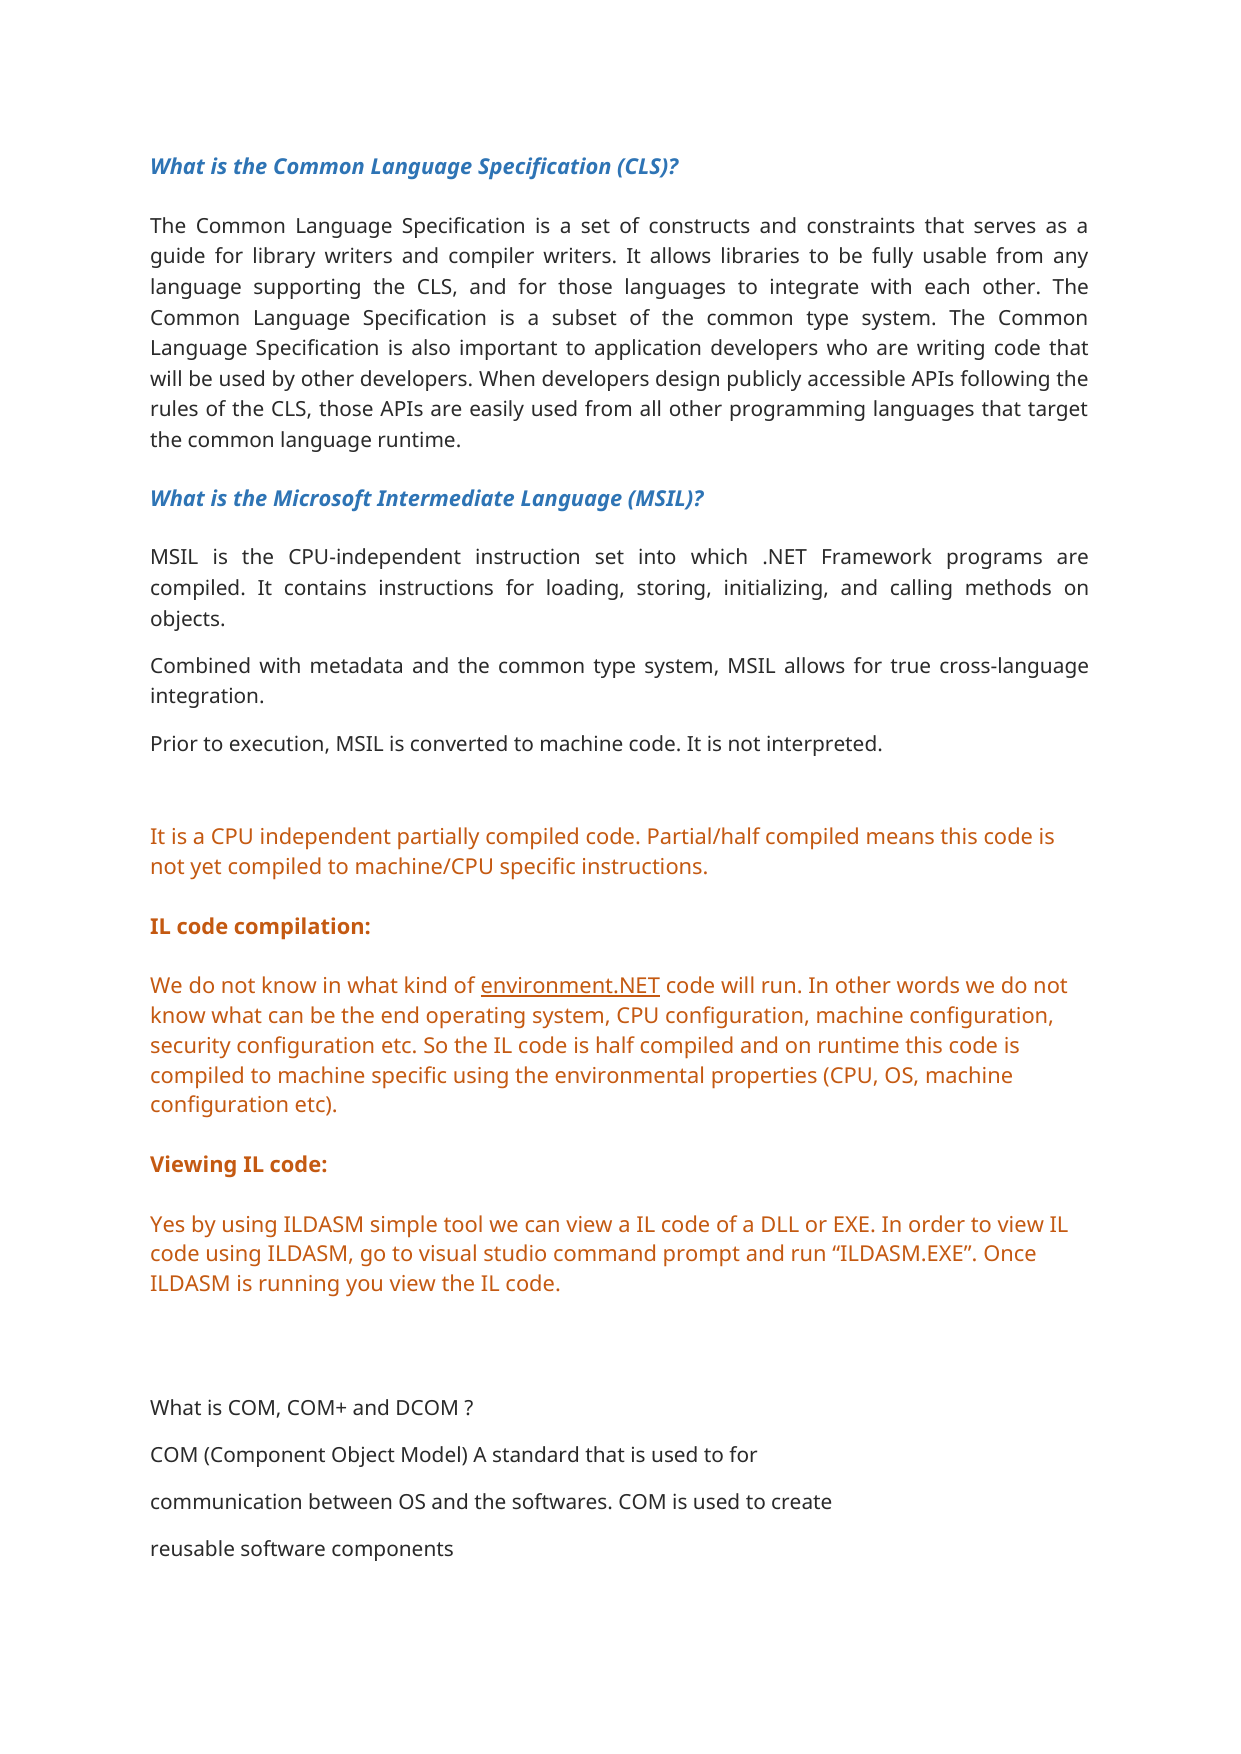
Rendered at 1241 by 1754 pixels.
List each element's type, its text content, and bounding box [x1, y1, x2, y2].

text communication between OS and the softwares. COM is used to create [150, 1487, 1090, 1516]
text What is COM, COM+ and DCOM ? [150, 1393, 1090, 1421]
text Viewing IL code: [150, 1149, 1090, 1179]
text We do not know in what kind of environment.NET code will run. In other words we do not know what can be the end operating system, CPU configuration, machine configuration, security configuration etc. So the IL code is half compiled and on runtime this code is compiled to machine specific using the environmental properties (CPU, OS, machine configuration etc). [150, 970, 1090, 1119]
subtitle What is the Common Language Specification (CLS)? [150, 150, 1090, 181]
subtitle What is the Microsoft Intermediate Language (MSIL)? [150, 482, 1090, 512]
text The Common Language Specification is a set of constructs and constraints that serves as a guide for library writers and compiler writers. It allows libraries to be fully usable from any language supporting the CLS, and for those languages to integrate with each other. The Common Language Specification is a subset of the common type system. The Common Language Specification is also important to application developers who are writing code that will be used by other developers. When developers design publicly accessible APIs following the rules of the CLS, those APIs are easily used from all other programming languages that target the common language runtime. [150, 209, 1090, 454]
text Combined with metadata and the common type system, MSIL allows for true cross-language integration. [150, 649, 1090, 710]
text Yes by using ILDASM simple tool we can view a IL code of a DLL or EXE. In order to view IL code using ILDASM, go to visual studio command prompt and run “ILDASM.EXE”. Once ILDASM is running you view the IL code. [150, 1209, 1090, 1298]
text Prior to execution, MSIL is converted to machine code. It is not interpreted. [150, 727, 1090, 757]
text reusable software components [150, 1534, 1090, 1563]
text IL code compilation: [150, 911, 1090, 941]
text MSIL is the CPU-independent instruction set into which .NET Framework programs are compiled. It contains instructions for loading, storing, initializing, and calling methods on objects. [150, 540, 1090, 632]
text COM (Component Object Model) A standard that is used to for [150, 1440, 1090, 1468]
text It is a CPU independent partially compiled code. Partial/half compiled means this code is not yet compiled to machine/CPU specific instructions. [150, 821, 1090, 881]
